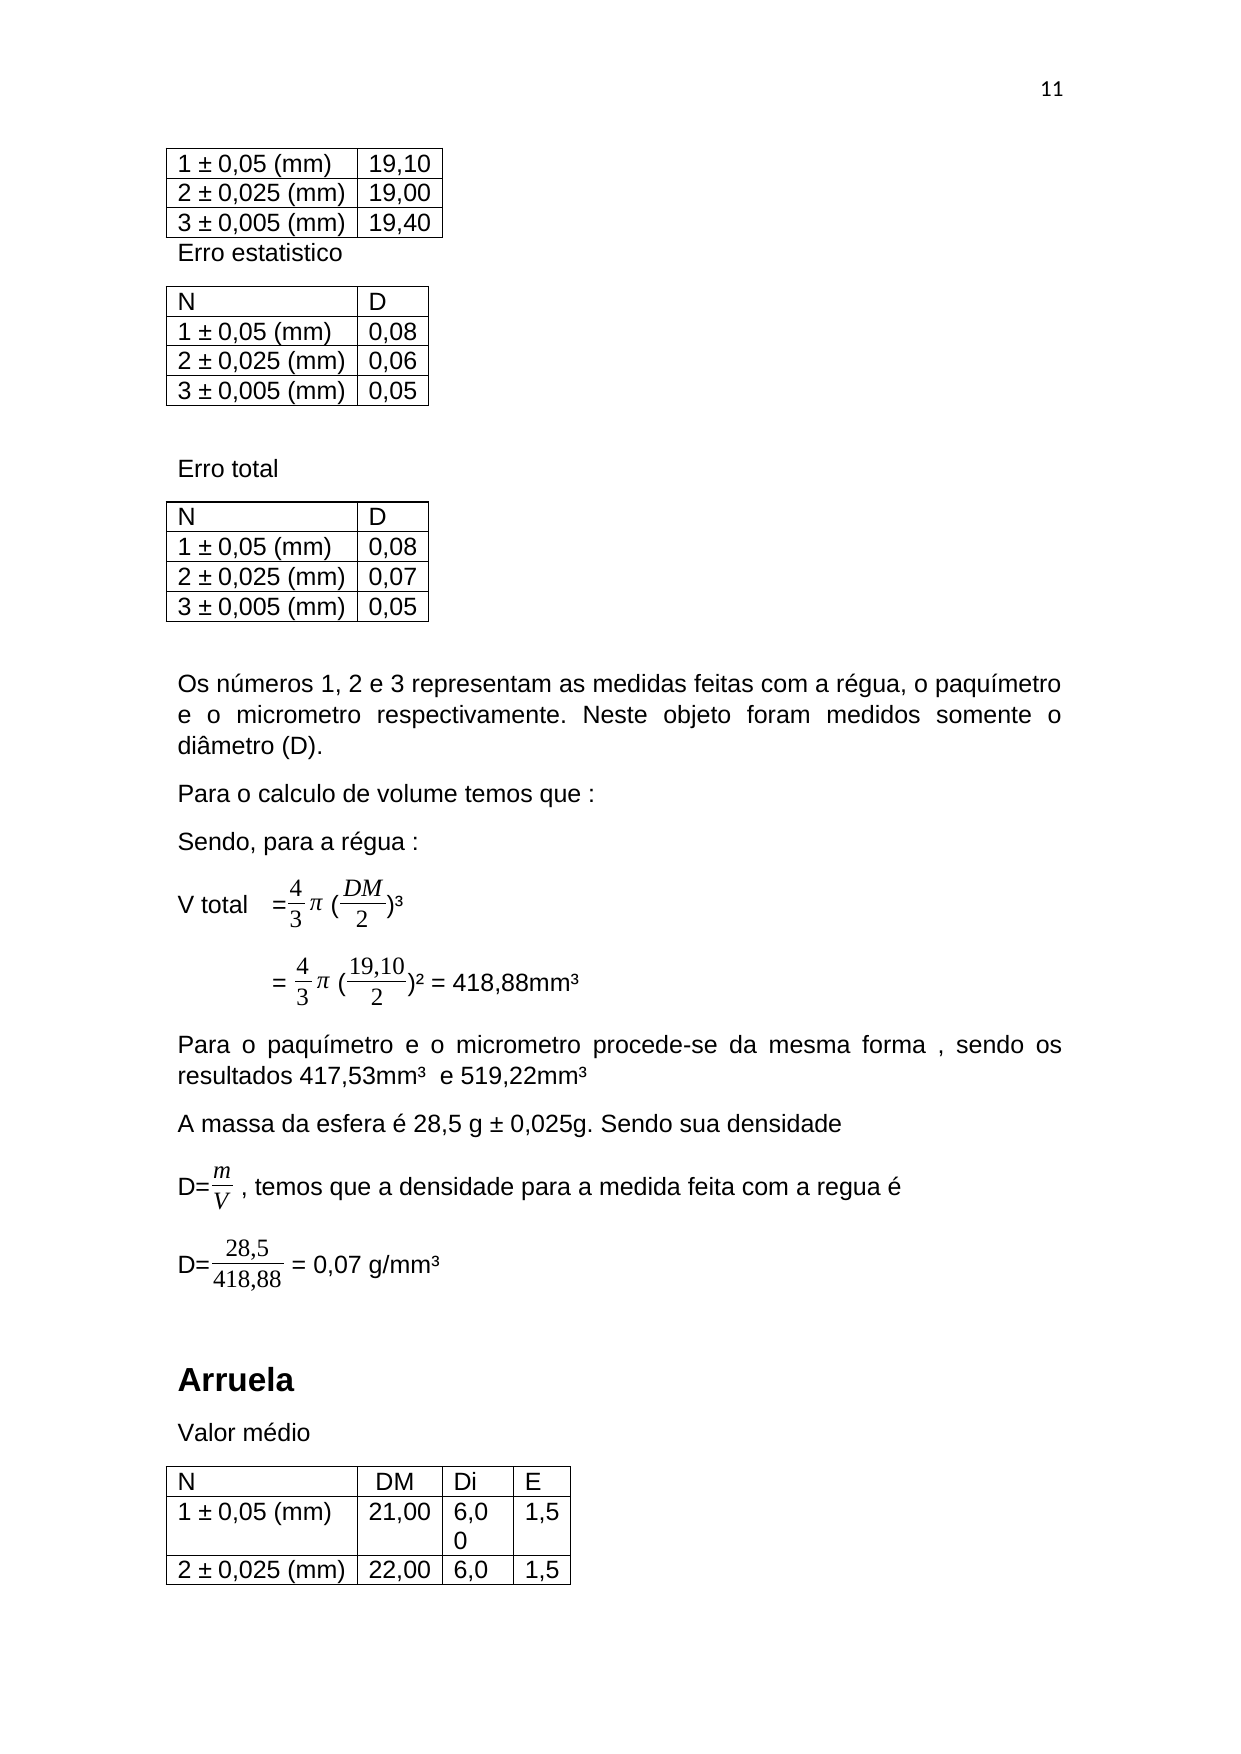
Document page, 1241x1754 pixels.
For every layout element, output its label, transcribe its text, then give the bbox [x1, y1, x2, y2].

table_cell 22,00 [358, 1556, 442, 1584]
text D= = 0,07 g/mm³ [177, 1235, 1063, 1294]
table_cell 0,08 [358, 317, 428, 345]
table_header N [167, 1467, 357, 1496]
table_header DM [358, 1467, 442, 1496]
text V total = ()³ [177, 874, 1063, 933]
text Sendo, para a régua : [177, 827, 1063, 856]
table_cell 1 ± 0,05 (mm) [167, 532, 357, 561]
text Os números 1, 2 e 3 representam as medidas feitas com a régua, o paquímetro e o micrometro respectivamente. Neste objeto foram medidos somente o diâmetro (D). [177, 669, 1063, 760]
text Erro estatistico [177, 238, 1063, 267]
table_cell 19,10 [358, 149, 442, 177]
table_cell 2 ± 0,025 (mm) [167, 179, 357, 207]
text Erro total [177, 454, 1063, 482]
table_cell 0,05 [358, 592, 428, 621]
table_cell 3 ± 0,005 (mm) [167, 592, 357, 621]
table_cell 0,08 [358, 532, 428, 561]
table_header N [167, 503, 357, 531]
table_header D [358, 287, 428, 316]
table_cell 0,07 [358, 562, 428, 591]
table_header E [514, 1467, 570, 1496]
table_cell 2 ± 0,025 (mm) [167, 562, 357, 591]
table_cell 19,40 [358, 208, 442, 237]
text Valor médio [177, 1418, 1063, 1447]
table_cell 6,00 [443, 1556, 513, 1584]
table_cell 6,00 [443, 1497, 513, 1554]
text Arruela [177, 1360, 1063, 1399]
table_cell 0,06 [358, 346, 428, 375]
table_header D [358, 503, 428, 531]
table_cell 3 ± 0,005 (mm) [167, 208, 357, 237]
text Para o calculo de volume temos que : [177, 779, 1063, 808]
table_cell 21,00 [358, 1497, 442, 1554]
text A massa da esfera é 28,5 g ± 0,025g. Sendo sua densidade [177, 1109, 1063, 1138]
table_cell 2 ± 0,025 (mm) [167, 346, 357, 375]
table_cell 1 ± 0,05 (mm) [167, 317, 357, 345]
text Para o paquímetro e o micrometro procede-se da mesma forma , sendo os resultados 417,53mm³ e 519,22mm³ [177, 1030, 1063, 1090]
table_cell 1 ± 0,05 (mm) [167, 149, 357, 177]
table_cell 2 ± 0,025 (mm) [167, 1556, 357, 1584]
table_header N [167, 287, 357, 316]
table_cell 1,5 [514, 1497, 570, 1554]
table_cell 3 ± 0,005 (mm) [167, 376, 357, 405]
table_header Di [443, 1467, 513, 1496]
text = ()² = 418,88mm³ [177, 952, 1063, 1011]
table_cell 19,00 [358, 179, 442, 207]
table_cell 1,5 [514, 1556, 570, 1584]
text D= , temos que a densidade para a medida feita com a regua é [177, 1157, 1063, 1216]
table_cell 1 ± 0,05 (mm) [167, 1497, 357, 1554]
table_cell 0,05 [358, 376, 428, 405]
